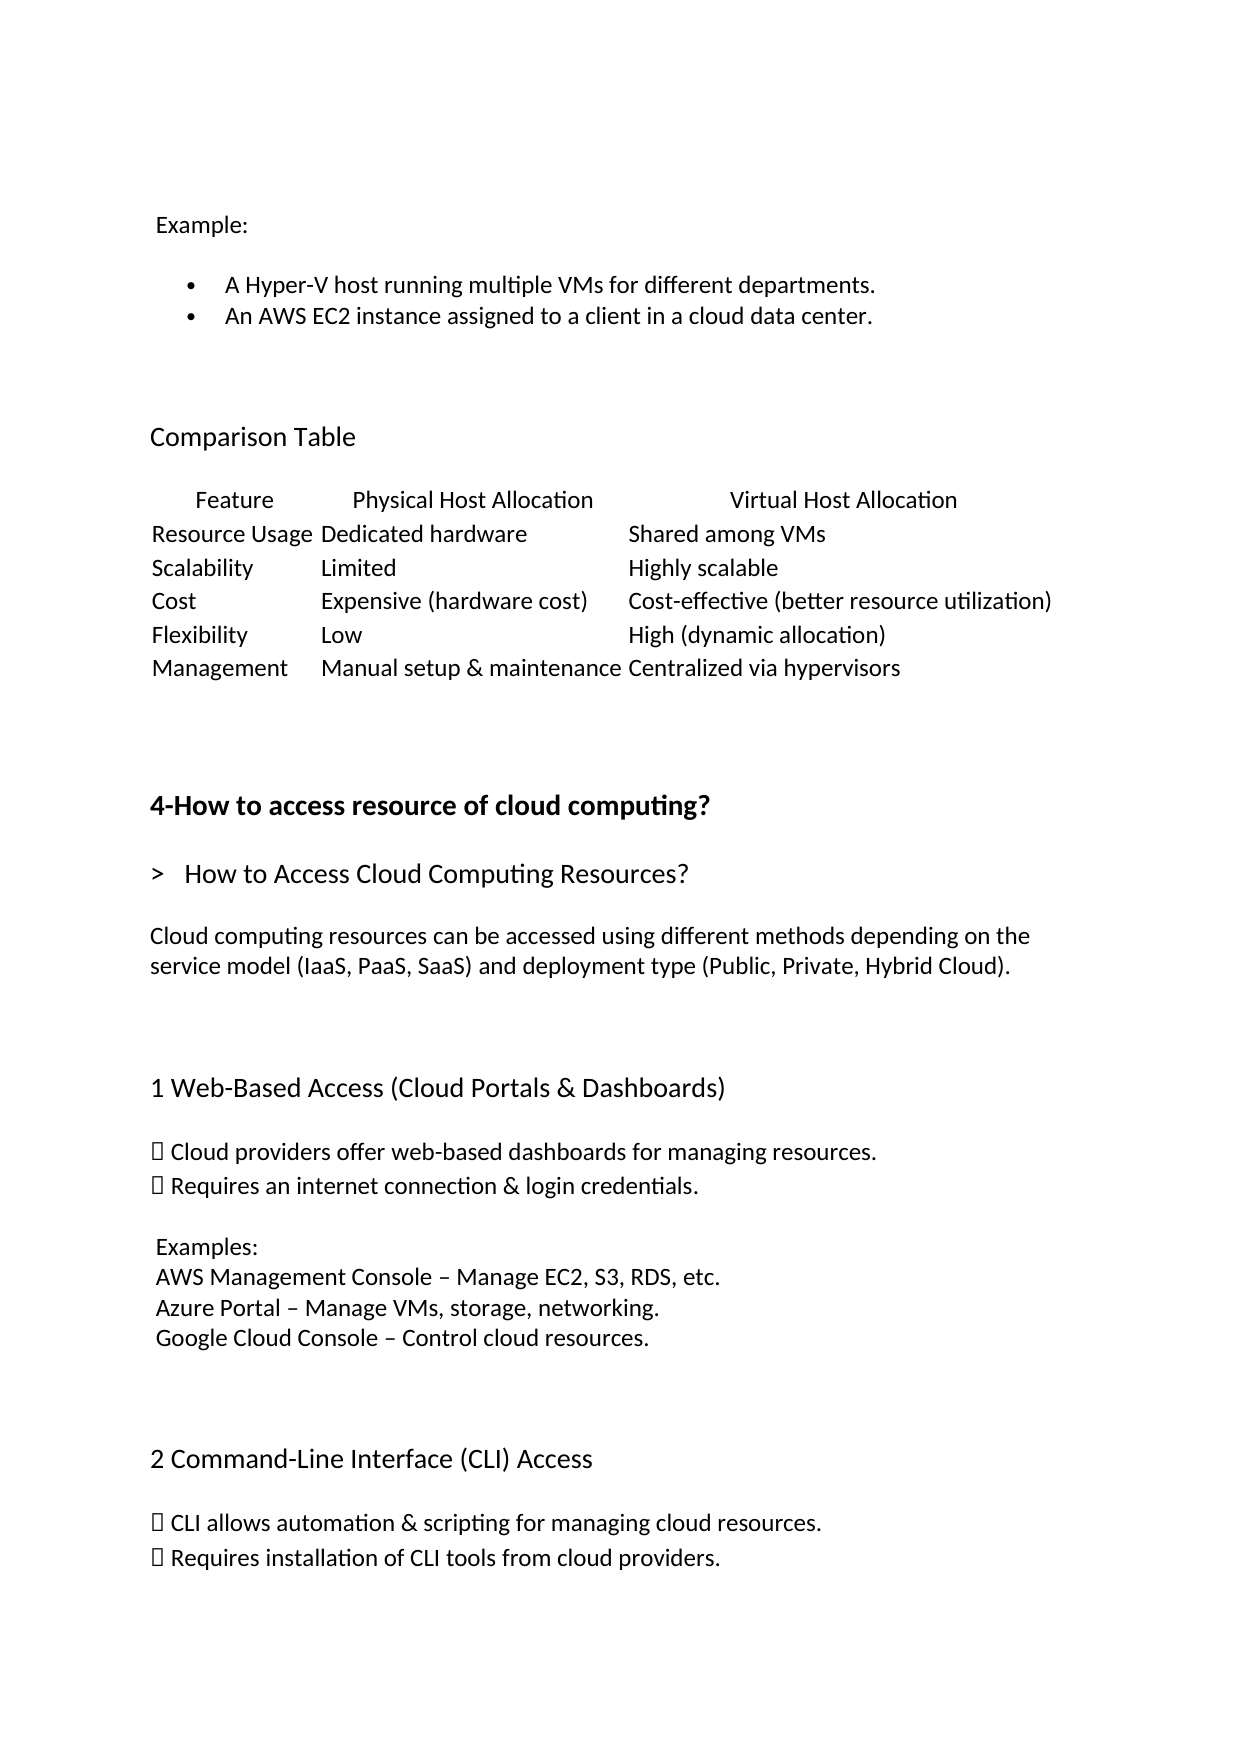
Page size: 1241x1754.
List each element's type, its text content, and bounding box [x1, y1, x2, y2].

text 🔹 Cloud providers offer web-based dashboards for managing resources. 🔹 Requires an internet connection & login credentials. [150, 1133, 1090, 1201]
table_cell Centralized via hypervisors [627, 651, 1061, 685]
text 2️ Command-Line Interface (CLI) Access [150, 1442, 1090, 1476]
table_cell Scalability [150, 550, 319, 584]
table_cell Low [319, 618, 627, 651]
table_cell High (dynamic allocation) [627, 618, 1061, 651]
table_cell Dedicated hardware [319, 516, 627, 550]
table_cell Cost-effective (better resource utilization) [627, 584, 1061, 617]
table_cell Flexibility [150, 618, 319, 651]
text Examples: AWS Management Console – Manage EC2, S3, RDS, etc. Azure Portal – Manage VMs, storage, networking. Google Cloud Console – Control cloud resources. [150, 1231, 1090, 1353]
table_cell Expensive (hardware cost) [319, 584, 627, 617]
table_cell Resource Usage [150, 516, 319, 550]
text 🔹 CLI allows automation & scripting for managing cloud resources. 🔹 Requires installation of CLI tools from cloud providers. [150, 1505, 1090, 1573]
text 1️ Web-Based Access (Cloud Portals & Dashboards) [150, 1070, 1090, 1104]
table_header Physical Host Allocation [319, 483, 627, 516]
table_cell Manual setup & maintenance [319, 651, 627, 685]
subtitle > How to Access Cloud Computing Resources? [150, 855, 1090, 891]
text Cloud computing resources can be accessed using different methods depending on the service model (IaaS, PaaS, SaaS) and deployment type (Public, Private, Hybrid Cloud). [150, 920, 1090, 981]
table_cell Limited [319, 550, 627, 584]
text 4-How to access resource of cloud computing? [150, 787, 1090, 823]
table_header Feature [150, 483, 319, 516]
list An AWS EC2 instance assigned to a client in a cloud data center. [187, 300, 1090, 330]
text Comparison Table [150, 419, 1090, 454]
list A Hyper-V host running multiple VMs for different departments. [187, 269, 1090, 300]
table_header Virtual Host Allocation [627, 483, 1061, 516]
table_cell Cost [150, 584, 319, 617]
table_cell Highly scalable [627, 550, 1061, 584]
table_cell Management [150, 651, 319, 685]
text Example: [150, 210, 1090, 240]
table_cell Shared among VMs [627, 516, 1061, 550]
